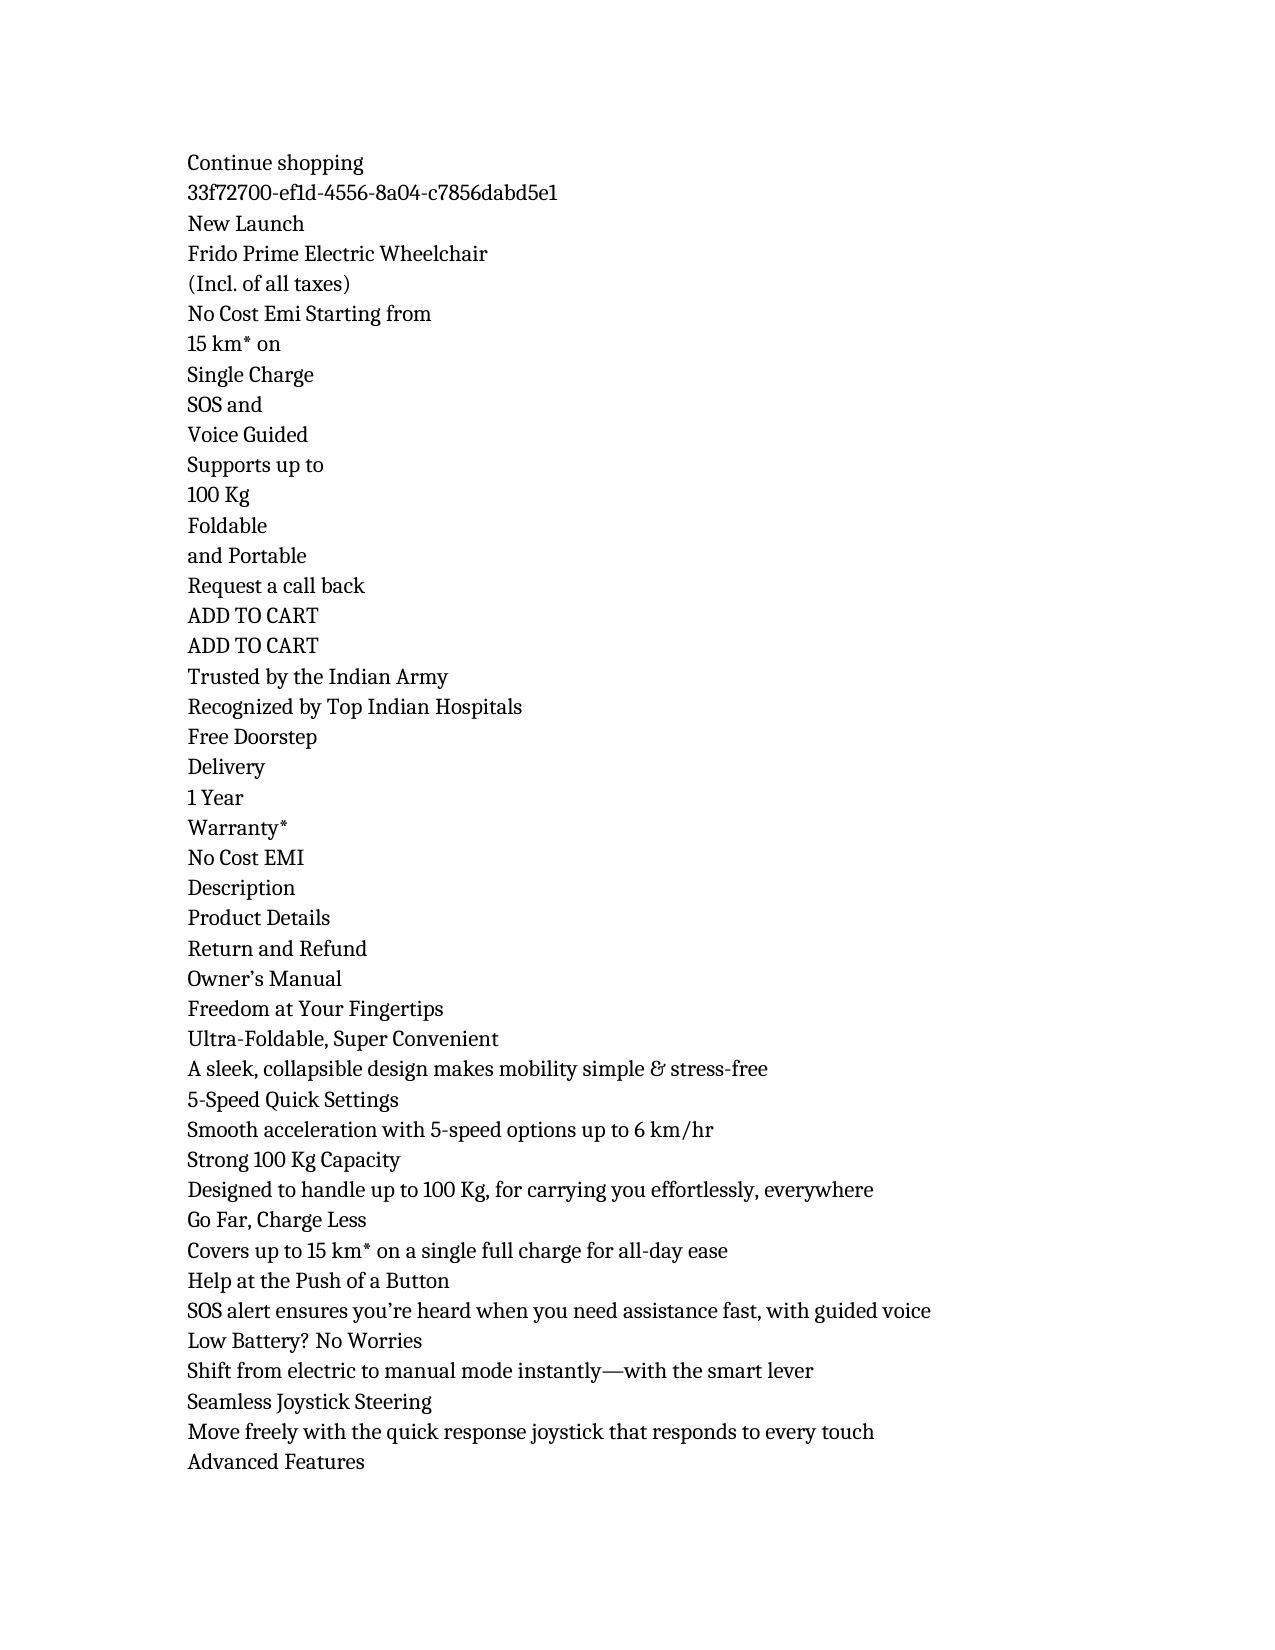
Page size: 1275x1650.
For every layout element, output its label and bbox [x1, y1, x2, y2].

text [187, 150, 1087, 1475]
